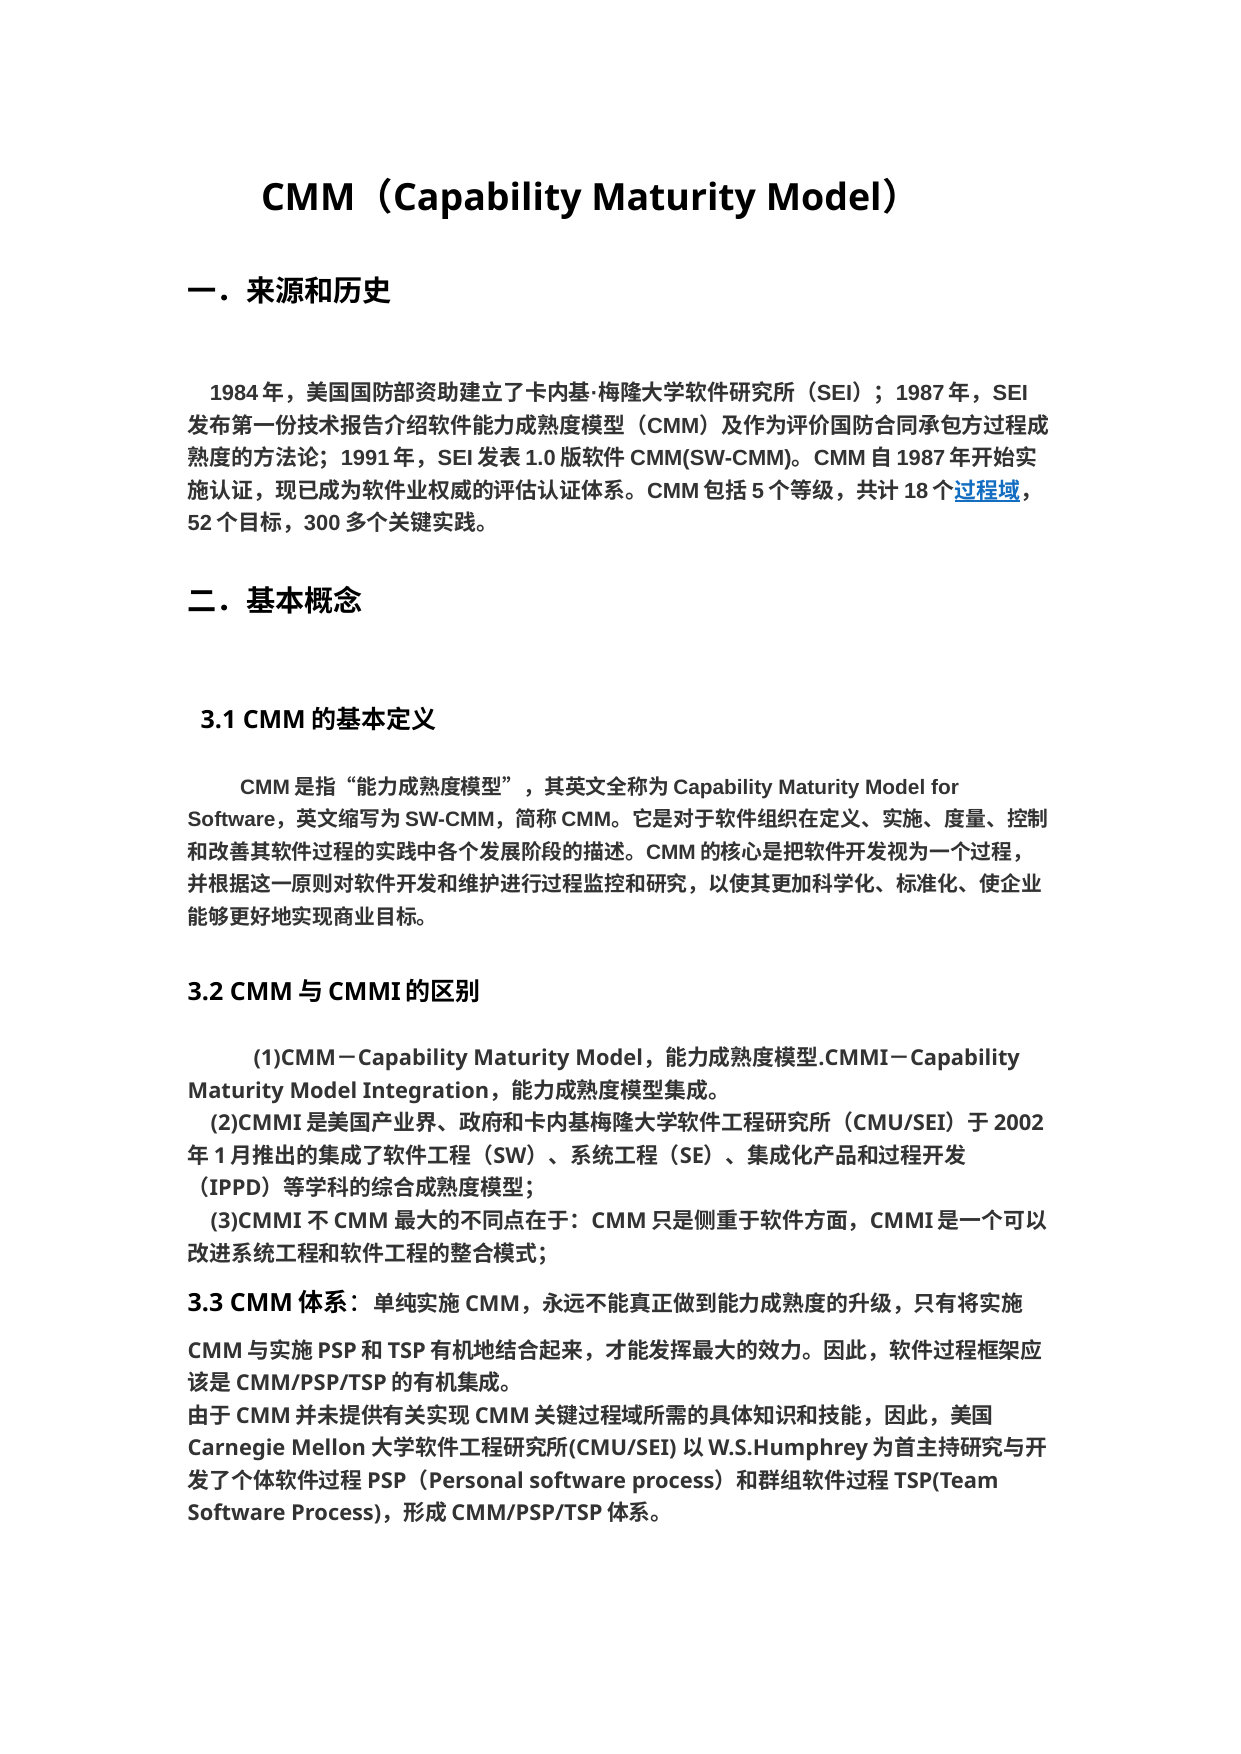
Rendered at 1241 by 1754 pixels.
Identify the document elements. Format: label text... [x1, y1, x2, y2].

text 3.3 CMM体系：单纯实施CMM，永远不能真正做到能力成熟度的升级，只有将实施CMM与实施PSP和TSP有机地结合起来，才能发挥最大的效力。因此，软件过程框架应该是CMM/PSP/TSP的有机集成。 由于CMM并未提供有关实现CMM关键过程域所需的具体知识和技能，因此，美国 Carnegie Mellon 大学软件工程研究所(CMU/SEI) 以W.S.Humphrey为首主持研究与开发了个体软件过程PSP（Personal software process）和群组软件过程TSP(Team Software Process)，形成CMM/PSP/TSP体系。 [187, 1268, 1053, 1528]
subtitle 3.2 CMM与CMMI的区别 [187, 957, 1053, 1022]
text 1984年，美国国防部资助建立了卡内基·梅隆大学软件研究所（SEI）；1987年，SEI发布第一份技术报告介绍软件能力成熟度模型（CMM）及作为评价国防合同承包方过程成熟度的方法论；1991年，SEI发表1.0版软件CMM(SW-CMM)。CMM自1987年开始实施认证，现已成为软件业权威的评估认证体系。CMM包括5个等级，共计18个过程域，52个目标，300多个关键实践。 [187, 375, 1053, 537]
subtitle 一．来源和历史 [187, 256, 1053, 321]
text CMM是指“能力成熟度模型”，其英文全称为Capability Maturity Model for Software，英文缩写为SW-CMM，简称CMM。它是对于软件组织在定义、实施、度量、控制和改善其软件过程的实践中各个发展阶段的描述。CMM的核心是把软件开发视为一个过程，并根据这一原则对软件开发和维护进行过程监控和研究，以使其更加科学化、标准化、使企业能够更好地实现商业目标。 [187, 769, 1053, 932]
subtitle 3.1 CMM的基本定义 [187, 686, 1053, 751]
text (1)CMM－Capability Maturity Model，能力成熟度模型.CMMI－Capability Maturity Model Integration，能力成熟度模型集成。 (2)CMMI是美国产业界、政府和卡内基梅隆大学软件工程研究所（CMU/SEI）于2002年1月推出的集成了软件工程（SW）、系统工程（SE）、集成化产品和过程开发（IPPD）等学科的综合成熟度模型； (3)CMMI 不CMM 最大的不同点在于：CMM只是侧重于软件方面，CMMI是一个可以改进系统工程和软件工程的整合模式； [187, 1040, 1053, 1268]
subtitle 二．基本概念 [187, 567, 1053, 632]
text CMM（Capability Maturity Model） [187, 162, 1053, 227]
